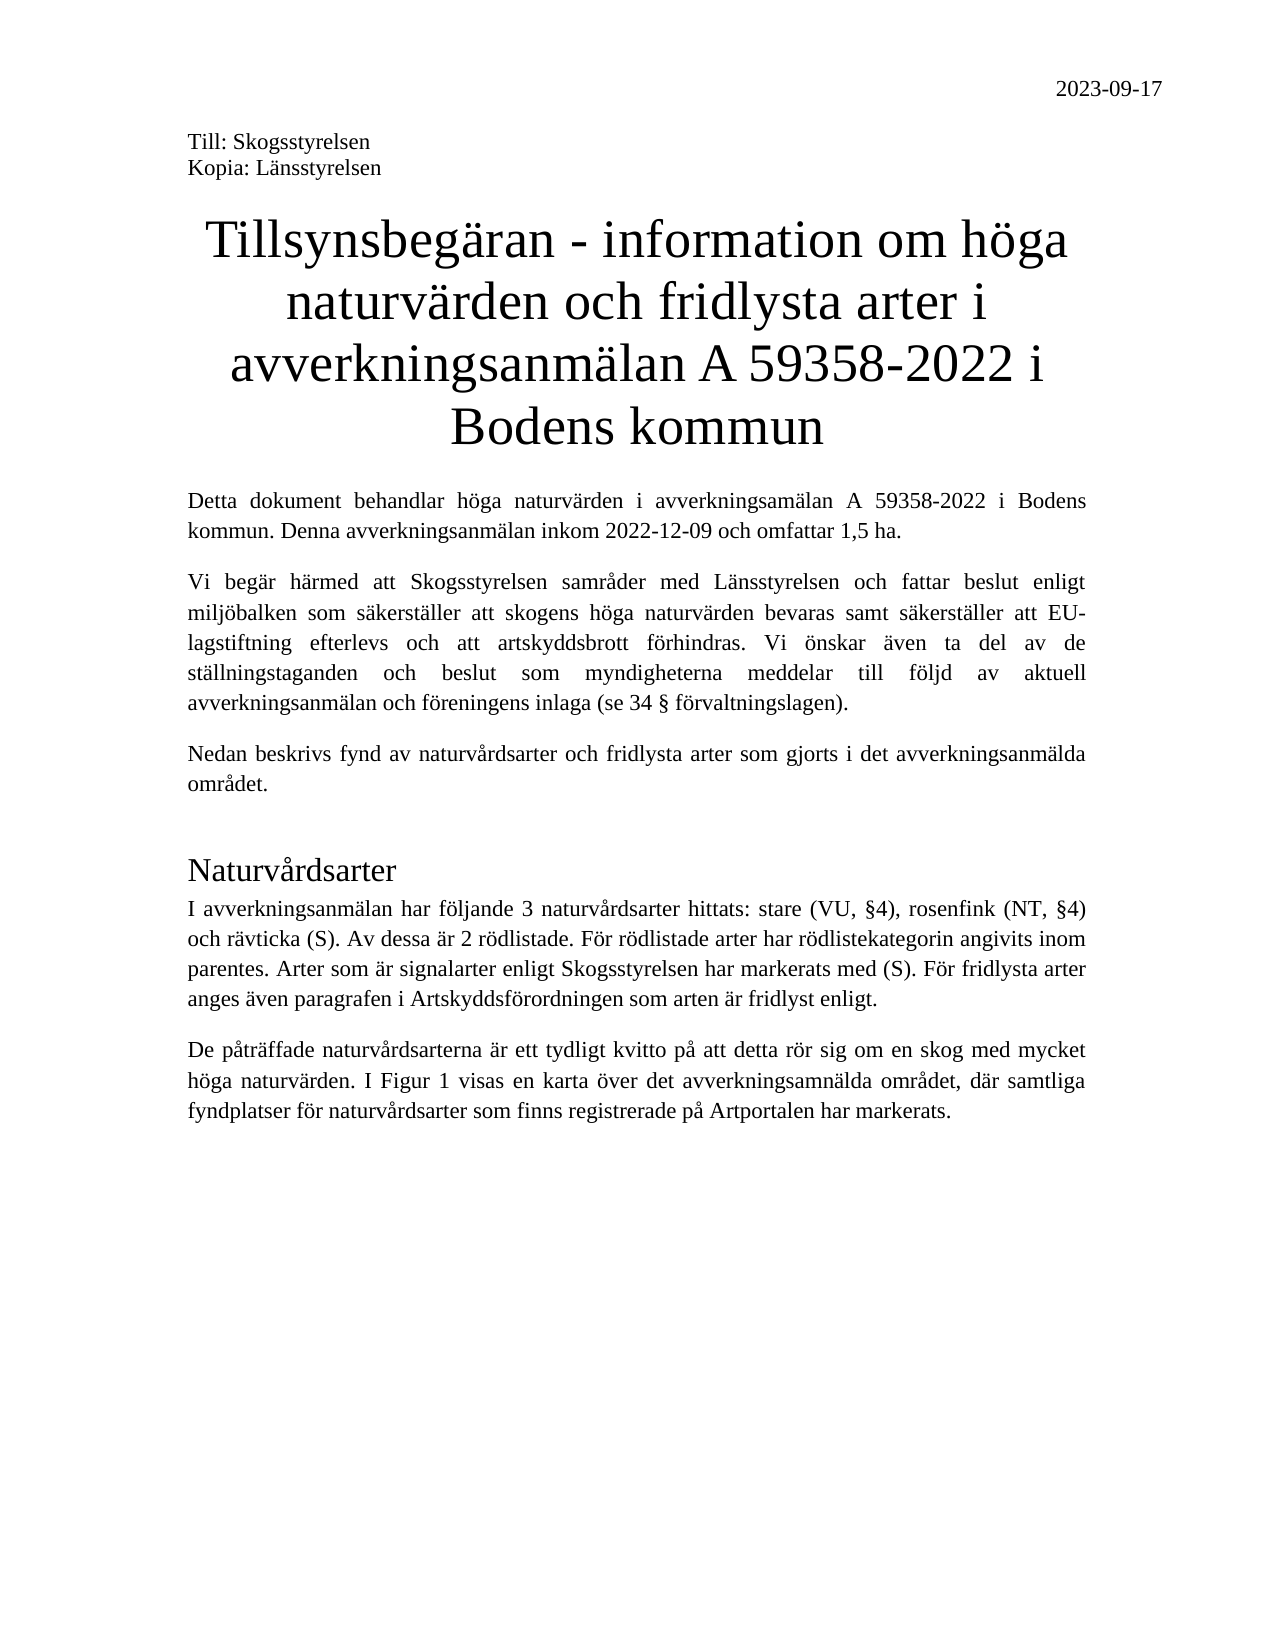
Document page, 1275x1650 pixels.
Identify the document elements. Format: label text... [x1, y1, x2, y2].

subtitle Naturvårdsarter [187, 851, 1087, 889]
title Tillsynsbegäran - information om höga naturvärden och fridlysta arter i avverkningsanmälan A 59358-2022 i Bodens kommun [187, 207, 1087, 456]
text Detta dokument behandlar höga naturvärden i avverkningsamälan A 59358-2022 i Bodens kommun. Denna avverkningsanmälan inkom 2022-12-09 och omfattar 1,5 ha. [187, 487, 1087, 544]
text Vi begär härmed att Skogsstyrelsen samråder med Länsstyrelsen och fattar beslut enligt miljöbalken som säkerställer att skogens höga naturvärden bevaras samt säkerställer att EU-lagstiftning efterlevs och att artskyddsbrott förhindras. Vi önskar även ta del av de ställningstaganden och beslut som myndigheterna meddelar till följd av aktuell avverkningsanmälan och föreningens inlaga (se 34 § förvaltningslagen). [187, 568, 1087, 716]
text Nedan beskrivs fynd av naturvårdsarter och fridlysta arter som gjorts i det avverkningsanmälda området. [187, 740, 1087, 797]
text I avverkningsanmälan har följande 3 naturvårdsarter hittats: stare (VU, §4), rosenfink (NT, §4) och rävticka (S). Av dessa är 2 rödlistade. För rödlistade arter har rödlistekategorin angivits inom parentes. Arter som är signalarter enligt Skogsstyrelsen har markerats med (S). För fridlysta arter anges även paragrafen i Artskyddsförordningen som arten är fridlyst enligt. [187, 895, 1087, 1012]
text De påträffade naturvårdsarterna är ett tydligt kvitto på att detta rör sig om en skog med mycket höga naturvärden. I Figur 1 visas en karta över det avverkningsamnälda området, där samtliga fyndplatser för naturvårdsarter som finns registrerade på Artportalen har markerats. [187, 1036, 1087, 1123]
